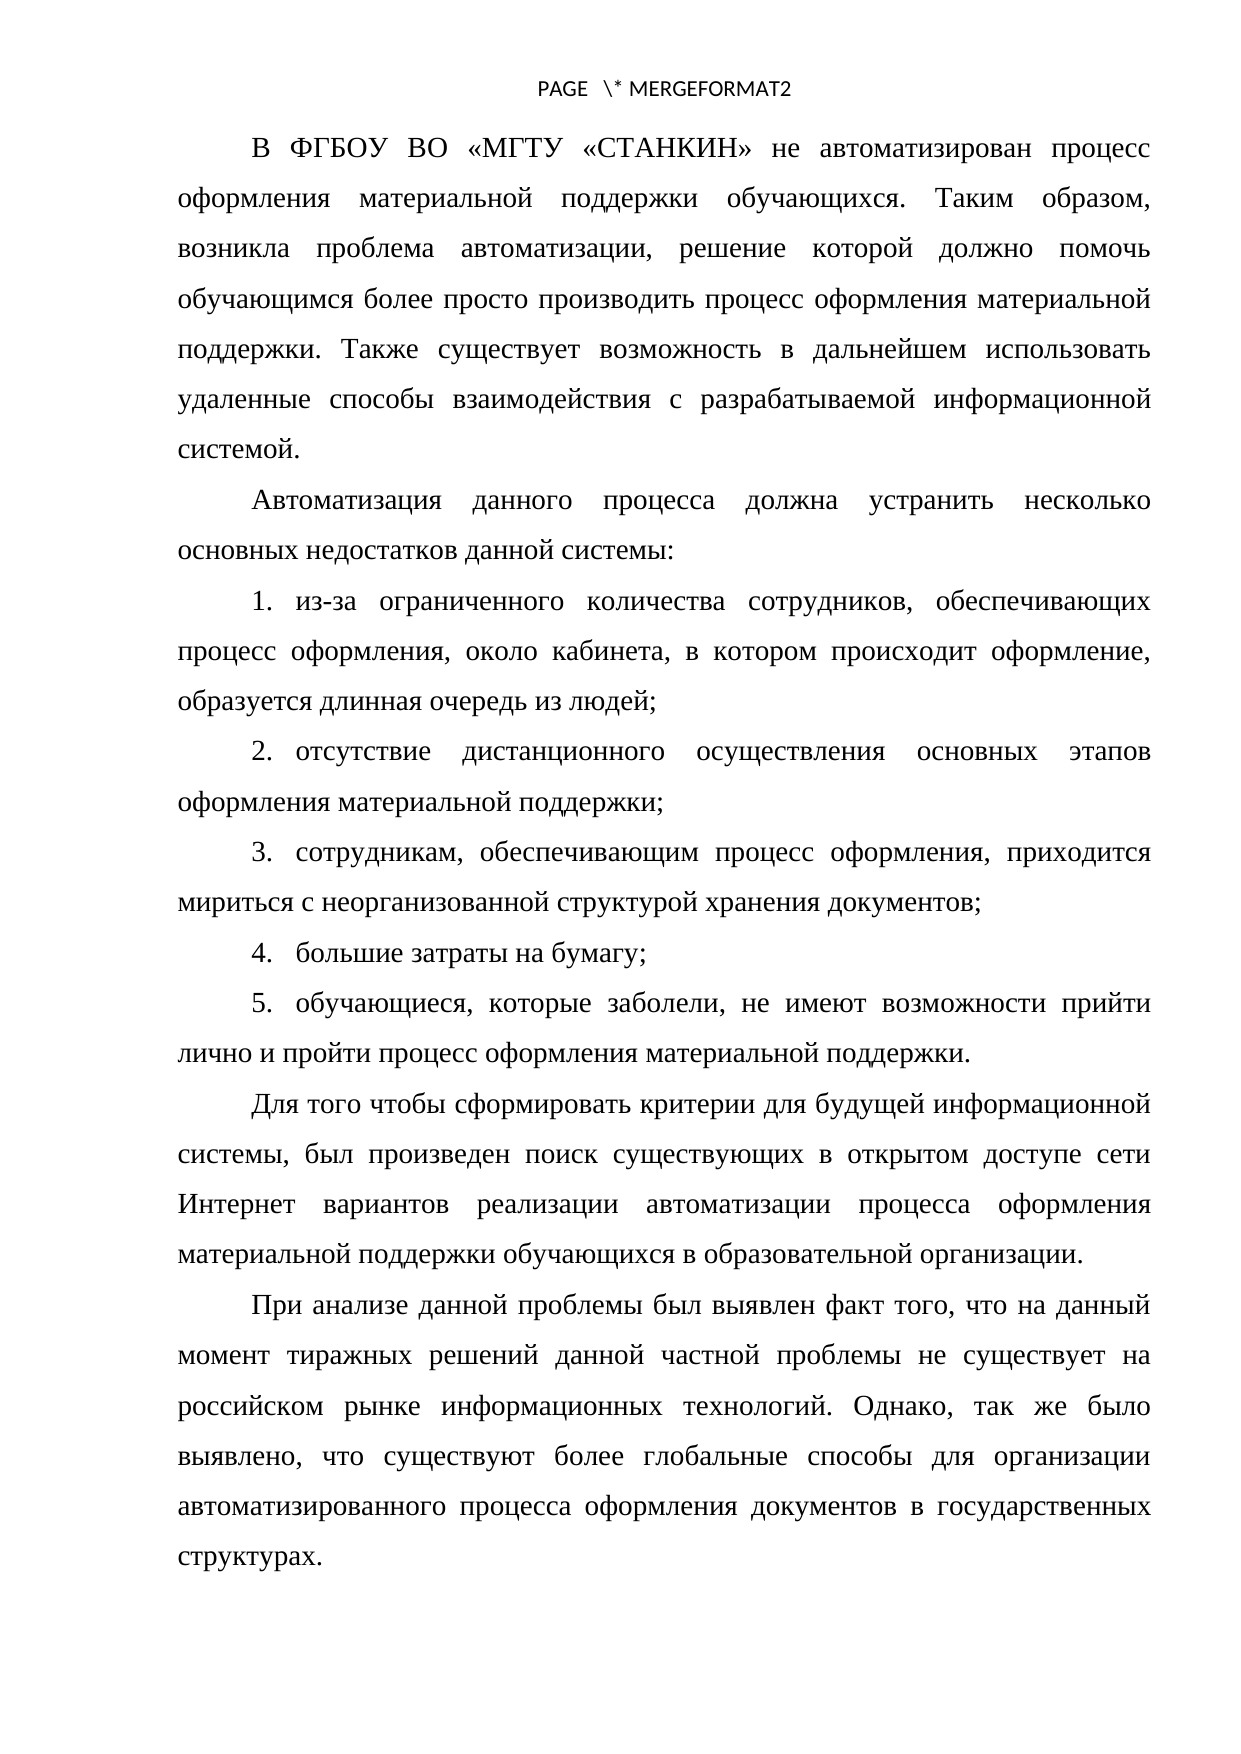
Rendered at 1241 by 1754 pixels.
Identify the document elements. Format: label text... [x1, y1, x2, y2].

list обучающиеся, которые заболели, не имеют возможности прийти лично и пройти процесс оформления материальной поддержки. [177, 985, 1152, 1069]
text При анализе данной проблемы был выявлен факт того, что на данный момент тиражных решений данной частной проблемы не существует на российском рынке информационных технологий. Однако, так же было выявлено, что существуют более глобальные способы для организации автоматизированного процесса оформления документов в государственных структурах. [177, 1287, 1152, 1572]
list отсутствие дистанционного осуществления основных этапов оформления материальной поддержки; [177, 733, 1152, 817]
text Автоматизация данного процесса должна устранить несколько основных недостатков данной системы: [177, 482, 1152, 566]
list большие затраты на бумагу; [177, 935, 1152, 968]
text В ФГБОУ ВО «МГТУ «СТАНКИН» не автоматизирован процесс оформления материальной поддержки обучающихся. Таким образом, возникла проблема автоматизации, решение которой должно помочь обучающимся более просто производить процесс оформления материальной поддержки. Также существует возможность в дальнейшем использовать удаленные способы взаимодействия с разрабатываемой информационной системой. [177, 130, 1152, 465]
list из-за ограниченного количества сотрудников, обеспечивающих процесс оформления, около кабинета, в котором происходит оформление, образуется длинная очередь из людей; [177, 583, 1152, 717]
list сотрудникам, обеспечивающим процесс оформления, приходится мириться с неорганизованной структурой хранения документов; [177, 834, 1152, 918]
text Для того чтобы сформировать критерии для будущей информационной системы, был произведен поиск существующих в открытом доступе сети Интернет вариантов реализации автоматизации процесса оформления материальной поддержки обучающихся в образовательной организации. [177, 1086, 1152, 1270]
